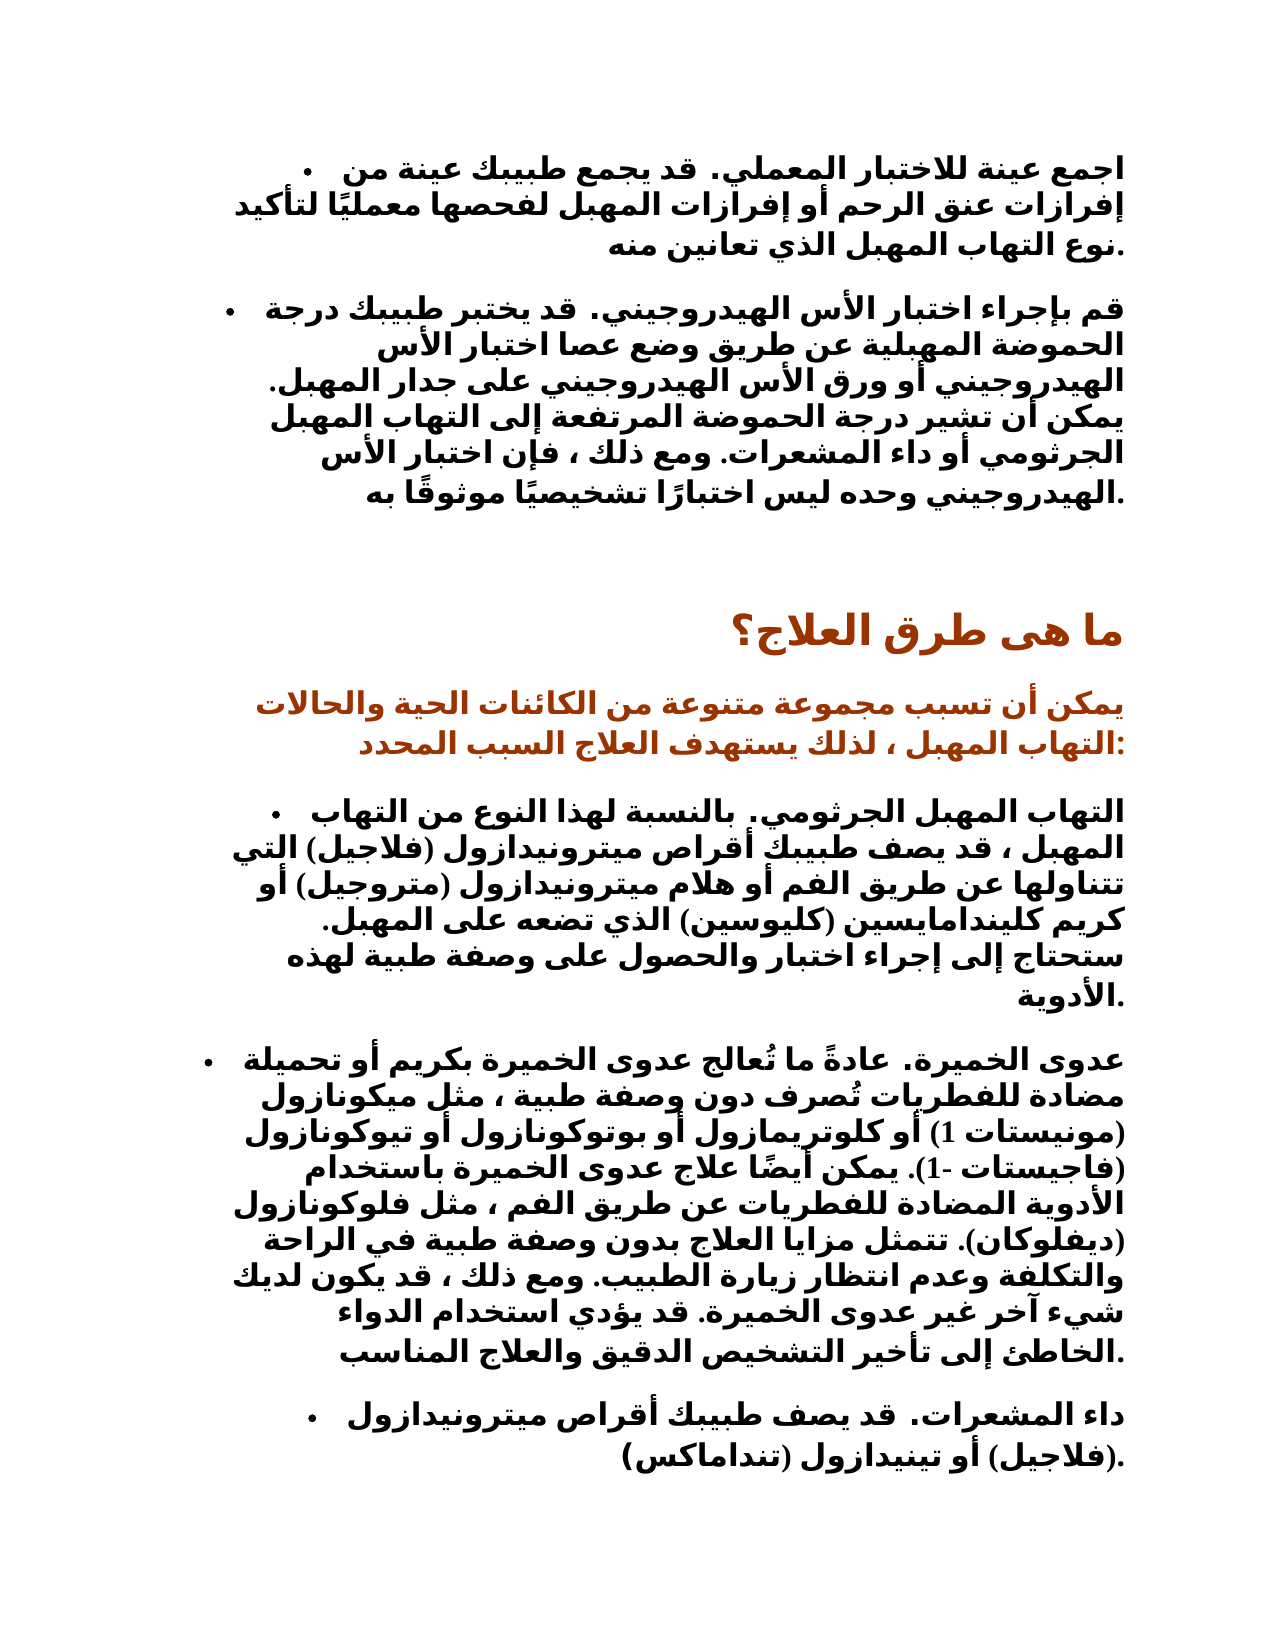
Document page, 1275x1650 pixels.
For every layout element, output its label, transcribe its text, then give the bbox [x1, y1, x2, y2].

text يمكن أن تسبب مجموعة متنوعة من الكائنات الحية والحالات التهاب المهبل ، لذلك يستهدف العلاج السبب المحدد: [150, 682, 1125, 764]
list التهاب المهبل الجرثومي. بالنسبة لهذا النوع من التهاب المهبل ، قد يصف طبيبك أقراص ميترونيدازول (فلاجيل) التي تتناولها عن طريق الفم أو هلام ميترونيدازول (متروجيل) أو كريم كليندامايسين (كليوسين) الذي تضعه على المهبل. ستحتاج إلى إجراء اختبار والحصول على وصفة طبية لهذه الأدوية. [187, 793, 1125, 1016]
text ما هى طرق العلاج؟ [150, 605, 1125, 654]
list قم بإجراء اختبار الأس الهيدروجيني. قد يختبر طبيبك درجة الحموضة المهبلية عن طريق وضع عصا اختبار الأس الهيدروجيني أو ورق الأس الهيدروجيني على جدار المهبل. يمكن أن تشير درجة الحموضة المرتفعة إلى التهاب المهبل الجرثومي أو داء المشعرات. ومع ذلك ، فإن اختبار الأس الهيدروجيني وحده ليس اختبارًا تشخيصيًا موثوقًا به. [187, 290, 1125, 513]
list عدوى الخميرة. عادةً ما تُعالج عدوى الخميرة بكريم أو تحميلة مضادة للفطريات تُصرف دون وصفة طبية ، مثل ميكونازول (مونيستات 1) أو كلوتريمازول أو بوتوكونازول أو تيوكونازول (فاجيستات -1). يمكن أيضًا علاج عدوى الخميرة باستخدام الأدوية المضادة للفطريات عن طريق الفم ، مثل فلوكونازول (ديفلوكان). تتمثل مزايا العلاج بدون وصفة طبية في الراحة والتكلفة وعدم انتظار زيارة الطبيب. ومع ذلك ، قد يكون لديك شيء آخر غير عدوى الخميرة. قد يؤدي استخدام الدواء الخاطئ إلى تأخير التشخيص الدقيق والعلاج المناسب. [187, 1041, 1125, 1371]
list اجمع عينة للاختبار المعملي. قد يجمع طبيبك عينة من إفرازات عنق الرحم أو إفرازات المهبل لفحصها معمليًا لتأكيد نوع التهاب المهبل الذي تعانين منه. [187, 150, 1125, 265]
list داء المشعرات. قد يصف طبيبك أقراص ميترونيدازول (فلاجيل) أو تينيدازول (تنداماكس). [187, 1396, 1125, 1475]
